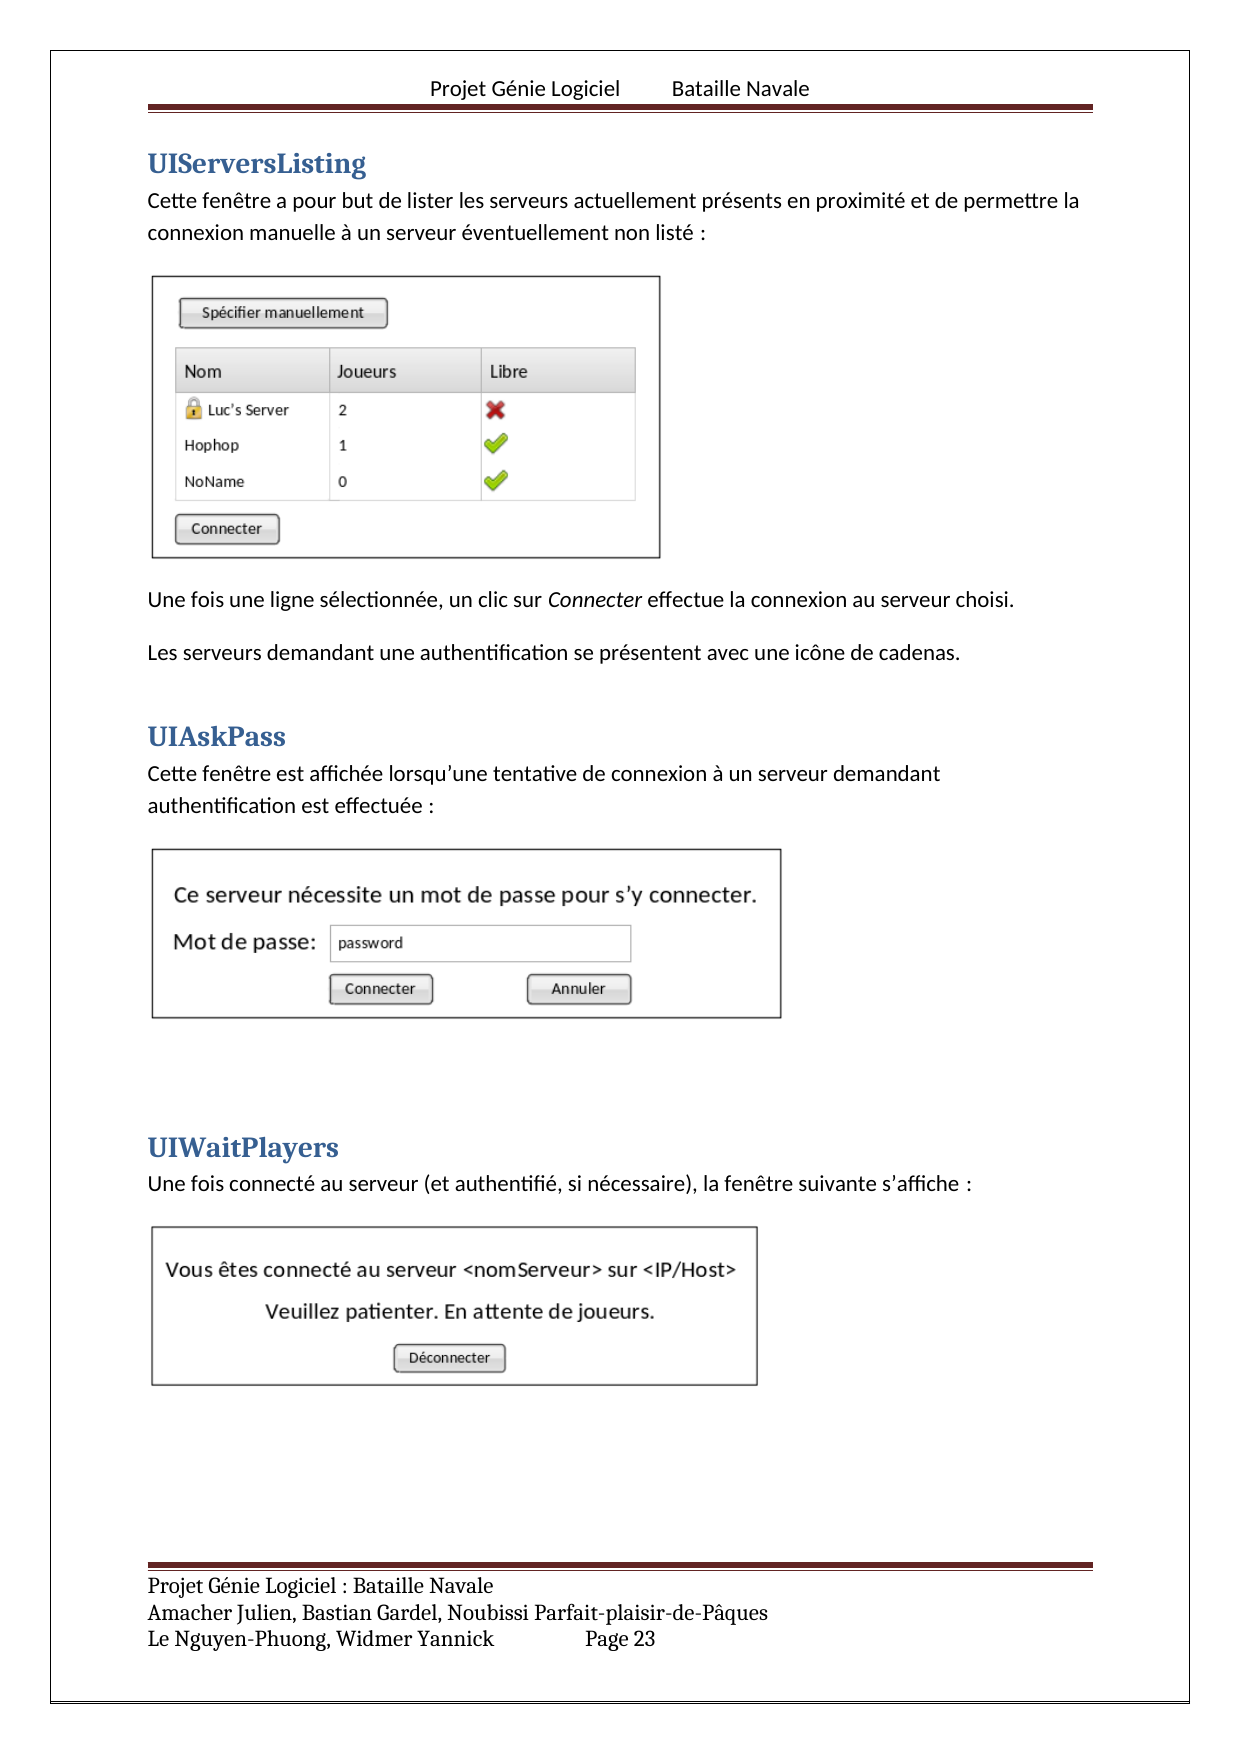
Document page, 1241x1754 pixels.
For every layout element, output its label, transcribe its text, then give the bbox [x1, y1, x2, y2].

text Une fois une ligne sélectionnée, un clic sur Connecter effectue la connexion au serveur choisi. [147, 585, 1093, 613]
text Une fois connecté au serveur (et authentifié, si nécessaire), la fenêtre suivante s’affiche : [147, 1169, 1093, 1197]
subtitle UIServersListing [147, 148, 1093, 181]
text Cette fenêtre est affichée lorsqu’une tentative de connexion à un serveur demandant authentification est effectuée : [147, 759, 1093, 819]
subtitle UIAskPass [147, 720, 1093, 754]
subtitle UIWaitPlayers [147, 1131, 1093, 1164]
text Cette fenêtre a pour but de lister les serveurs actuellement présents en proximité et de permettre la connexion manuelle à un serveur éventuellement non listé : [147, 186, 1093, 246]
text Les serveurs demandant une authentification se présentent avec une icône de cadenas. [147, 638, 1093, 666]
